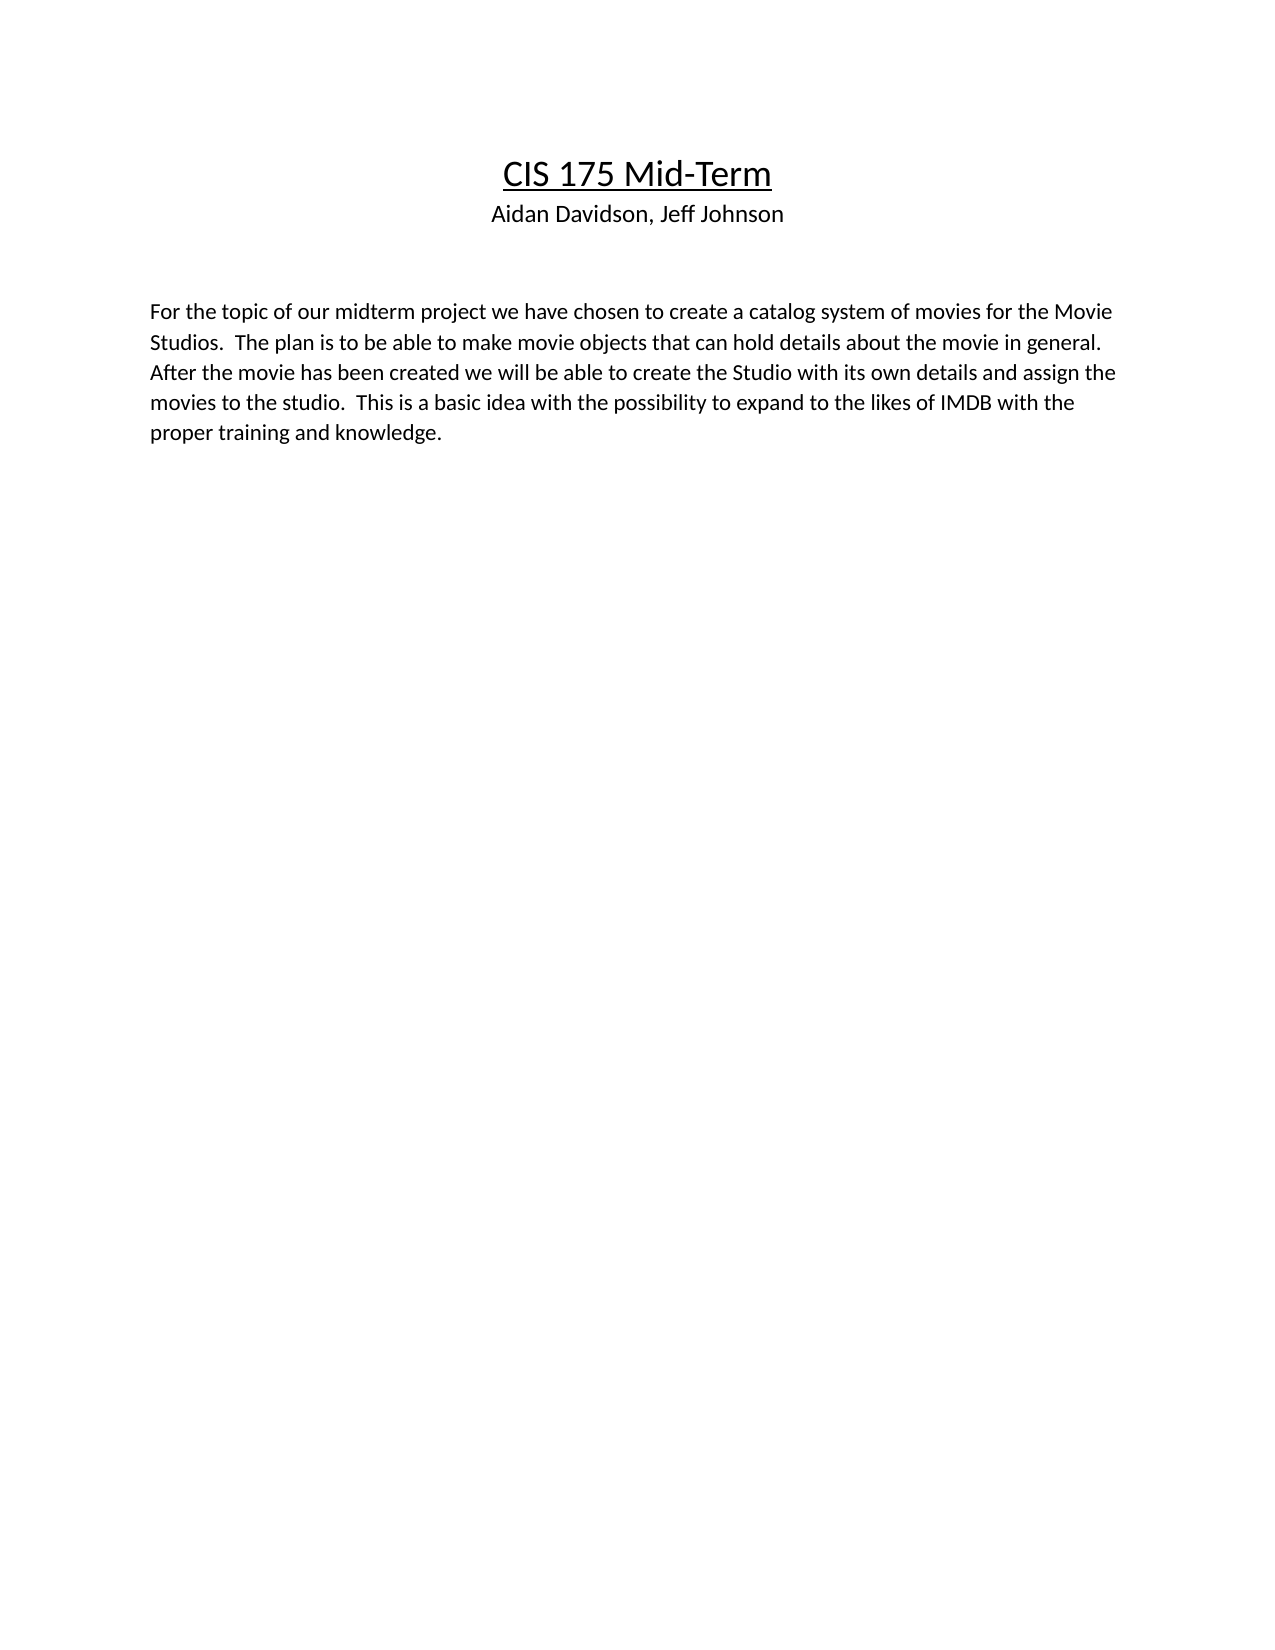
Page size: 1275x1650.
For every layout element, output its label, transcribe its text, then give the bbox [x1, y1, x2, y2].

text CIS 175 Mid-Term Aidan Davidson, Jeff Johnson [150, 150, 1125, 229]
text For the topic of our midterm project we have chosen to create a catalog system of movies for the Movie Studios. The plan is to be able to make movie objects that can hold details about the movie in general. After the movie has been created we will be able to create the Studio with its own details and assign the movies to the studio. This is a basic idea with the possibility to expand to the likes of IMDB with the proper training and knowledge. [150, 297, 1125, 446]
